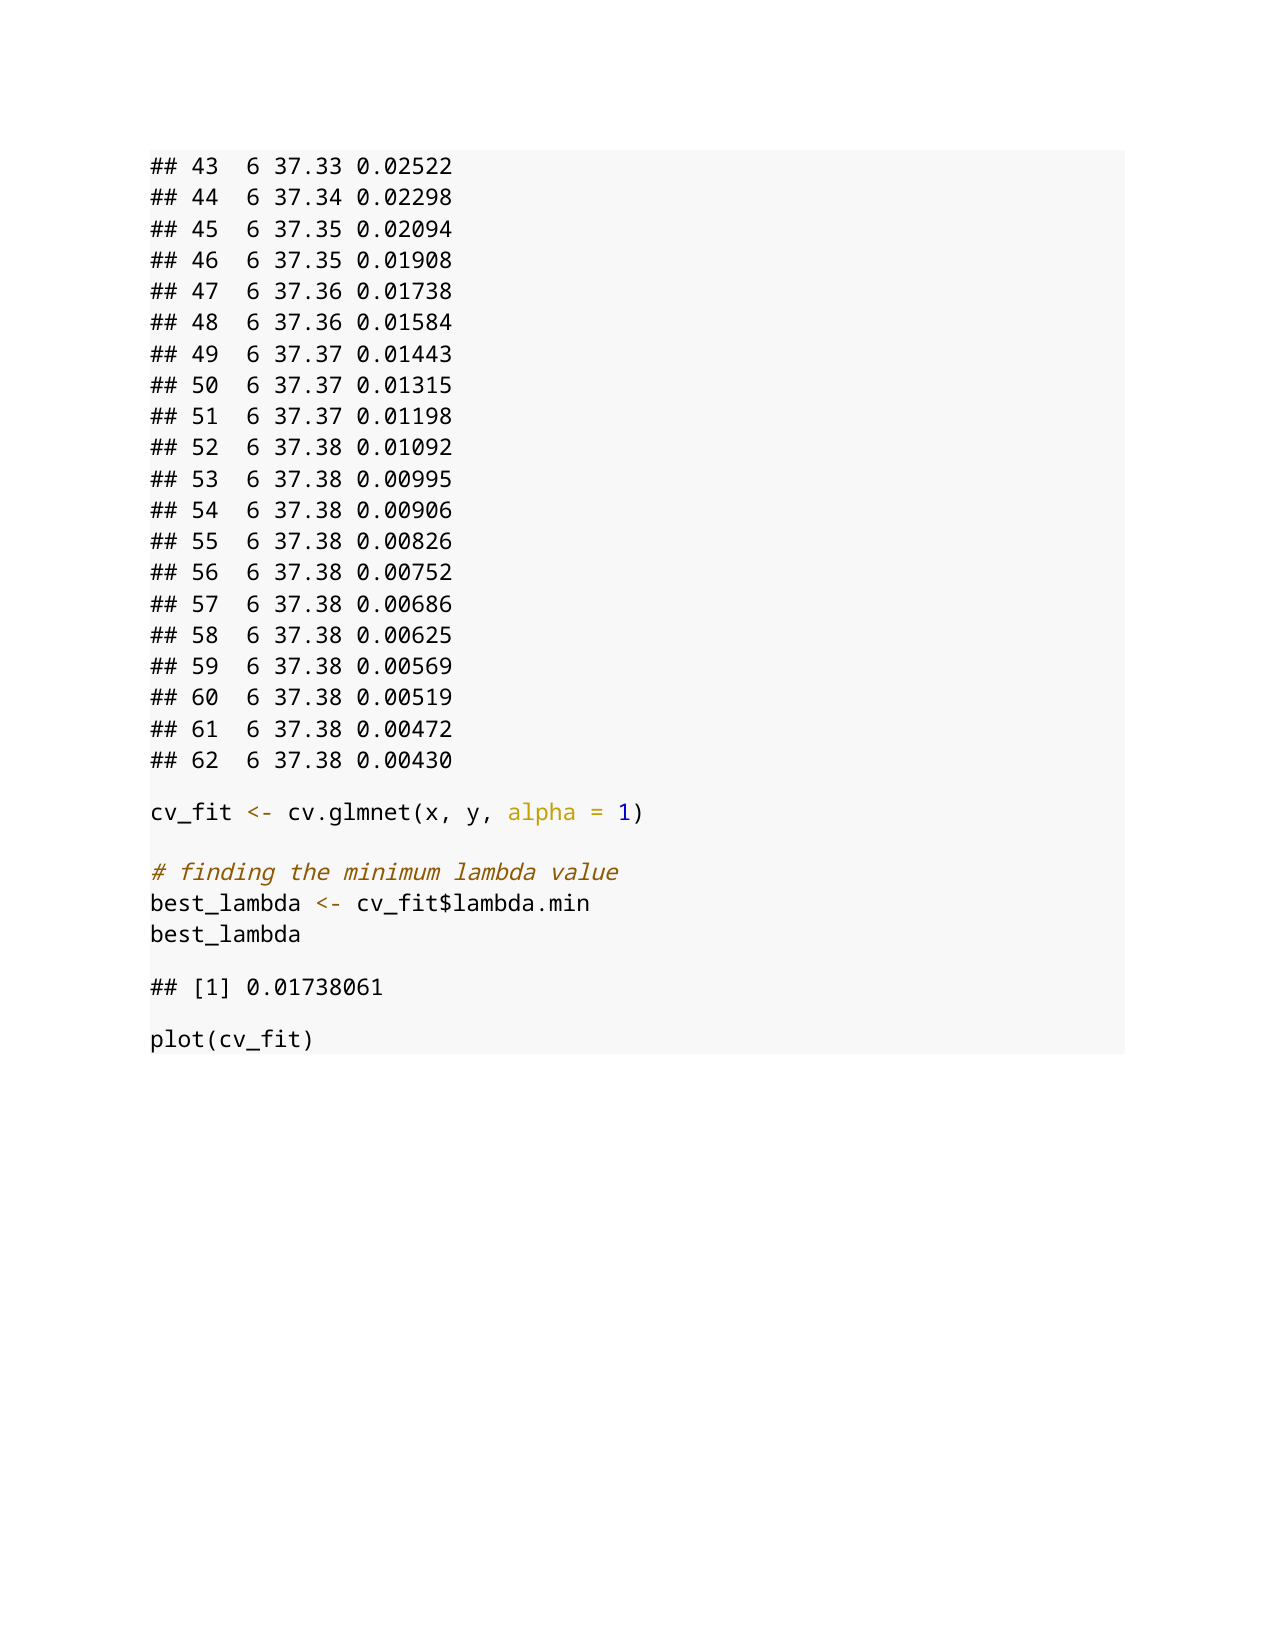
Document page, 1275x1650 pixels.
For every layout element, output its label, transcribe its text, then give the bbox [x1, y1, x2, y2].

text cv_fit <- cv.glmnet(x, y, alpha = 1) # finding the minimum lambda value best_lambda <- cv_fit$lambda.min best_lambda [150, 796, 1125, 949]
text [150, 150, 1125, 775]
text plot(cv_fit) [150, 1022, 1125, 1054]
text ## [1] 0.01738061 [150, 970, 1125, 1002]
